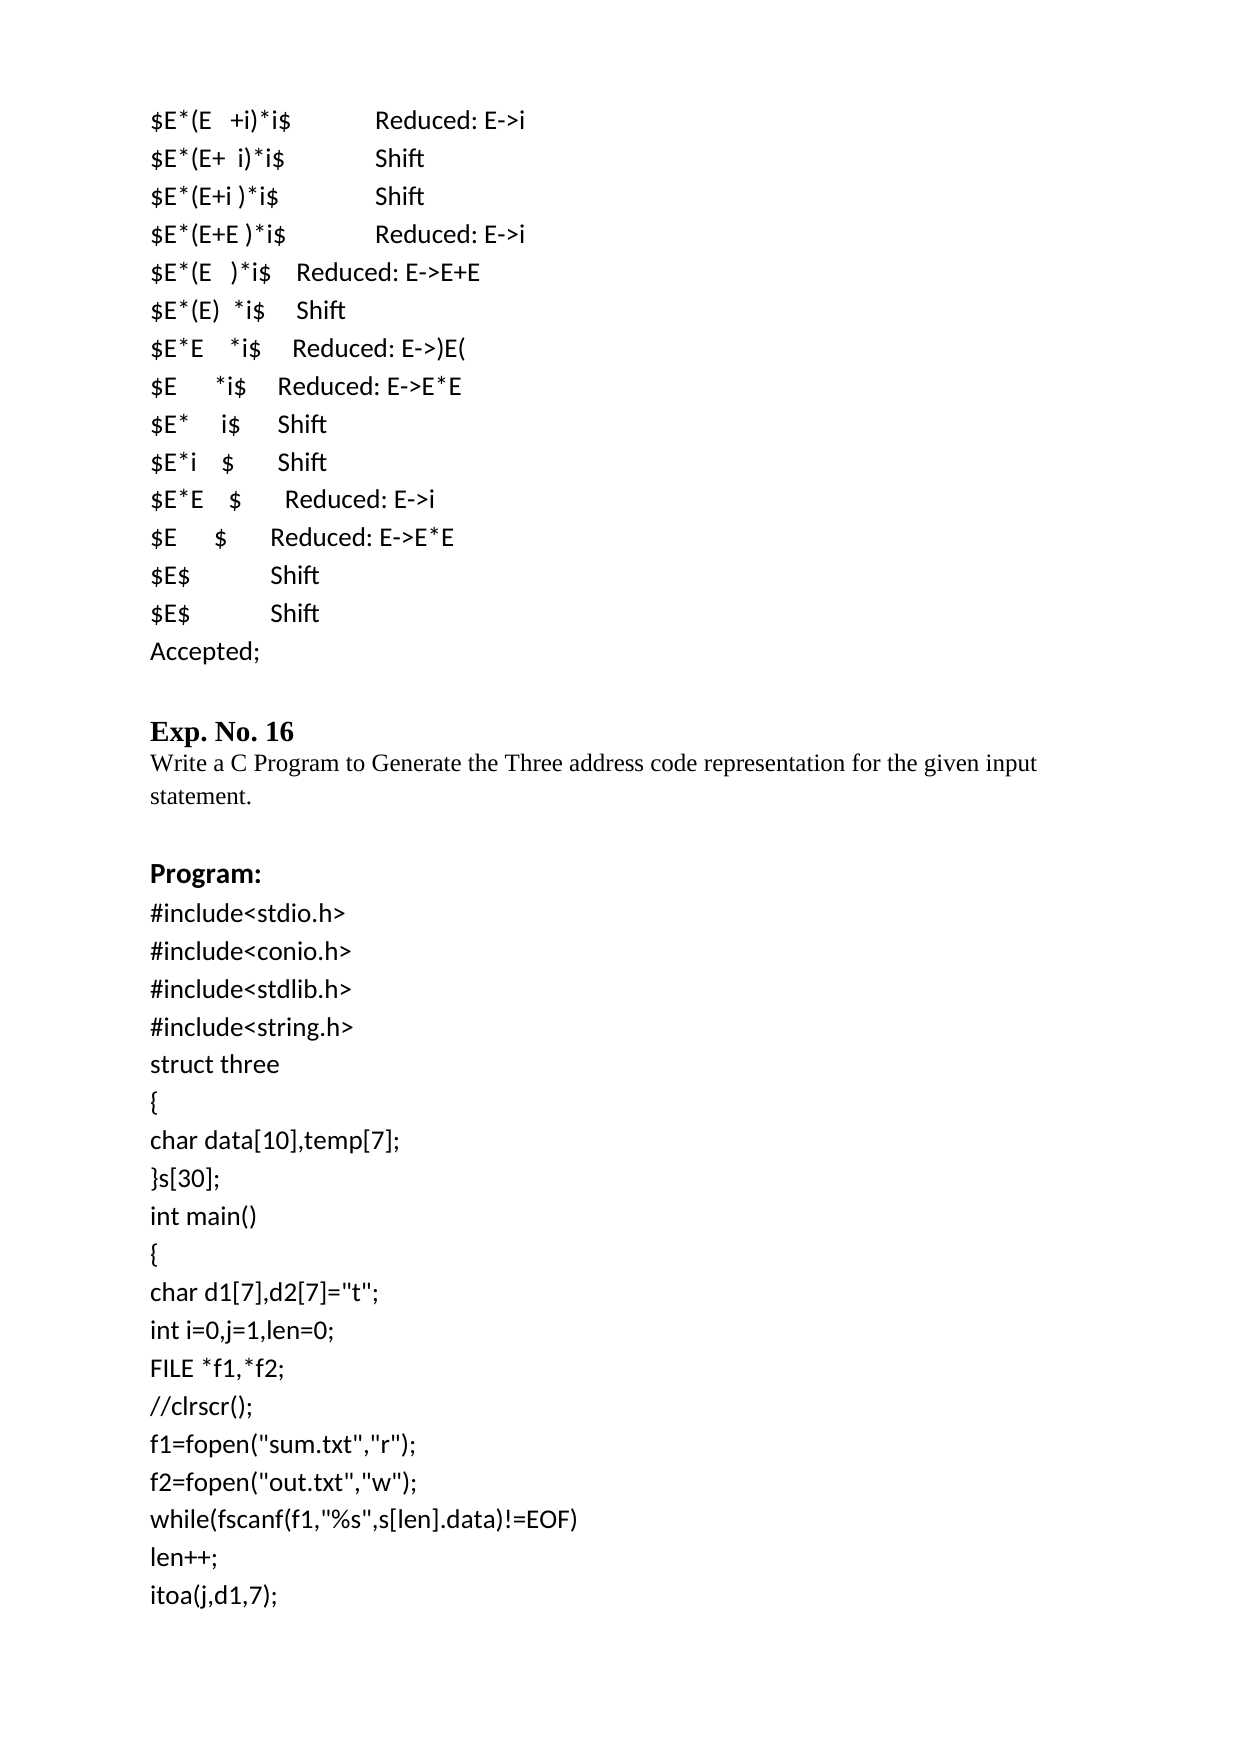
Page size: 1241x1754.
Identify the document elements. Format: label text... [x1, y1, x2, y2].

text $E*i $ Shift [150, 445, 1090, 478]
text int i=0,j=1,len=0; [150, 1313, 1090, 1346]
text Program: [150, 855, 1090, 891]
text { [150, 1086, 1090, 1118]
text char d1[7],d2[7]="t"; [150, 1275, 1090, 1308]
text #include<stdio.h> [150, 896, 1090, 929]
text $E$ Shift [150, 596, 1090, 629]
text $E$ Shift [150, 558, 1090, 591]
text len++; [150, 1541, 1090, 1573]
text Exp. No. 16 [150, 714, 1095, 748]
text }s[30]; [150, 1161, 1090, 1194]
text #include<stdlib.h> [150, 972, 1090, 1005]
text $E*(E+ i)*i$ Shift [150, 141, 1090, 174]
text FILE *f1,*f2; [150, 1351, 1090, 1384]
text Write a C Program to Generate the Three address code representation for the given input statement. [150, 748, 1090, 810]
text itoa(j,d1,7); [150, 1578, 1090, 1611]
text f1=fopen("sum.txt","r"); [150, 1427, 1090, 1460]
text #include<string.h> [150, 1010, 1090, 1043]
text struct three [150, 1048, 1090, 1081]
text $E*(E+i )*i$ Shift [150, 179, 1090, 212]
text $E*(E) *i$ Shift [150, 293, 1090, 326]
text $E* i$ Shift [150, 407, 1090, 440]
text $E *i$ Reduced: E->E*E [150, 369, 1090, 402]
text $E*(E +i)*i$ Reduced: E->i [150, 103, 1090, 136]
text while(fscanf(f1,"%s",s[len].data)!=EOF) [150, 1503, 1090, 1536]
text { [150, 1237, 1090, 1270]
text int main() [150, 1199, 1090, 1232]
text //clrscr(); [150, 1389, 1090, 1422]
text $E*E *i$ Reduced: E->)E( [150, 331, 1090, 364]
text $E*(E )*i$ Reduced: E->E+E [150, 255, 1090, 288]
text char data[10],temp[7]; [150, 1123, 1090, 1156]
text $E*E $ Reduced: E->i [150, 483, 1090, 516]
text $E $ Reduced: E->E*E [150, 521, 1090, 553]
text $E*(E+E )*i$ Reduced: E->i [150, 217, 1090, 250]
text #include<conio.h> [150, 934, 1090, 967]
text Accepted; [150, 634, 1090, 667]
text f2=fopen("out.txt","w"); [150, 1465, 1090, 1498]
